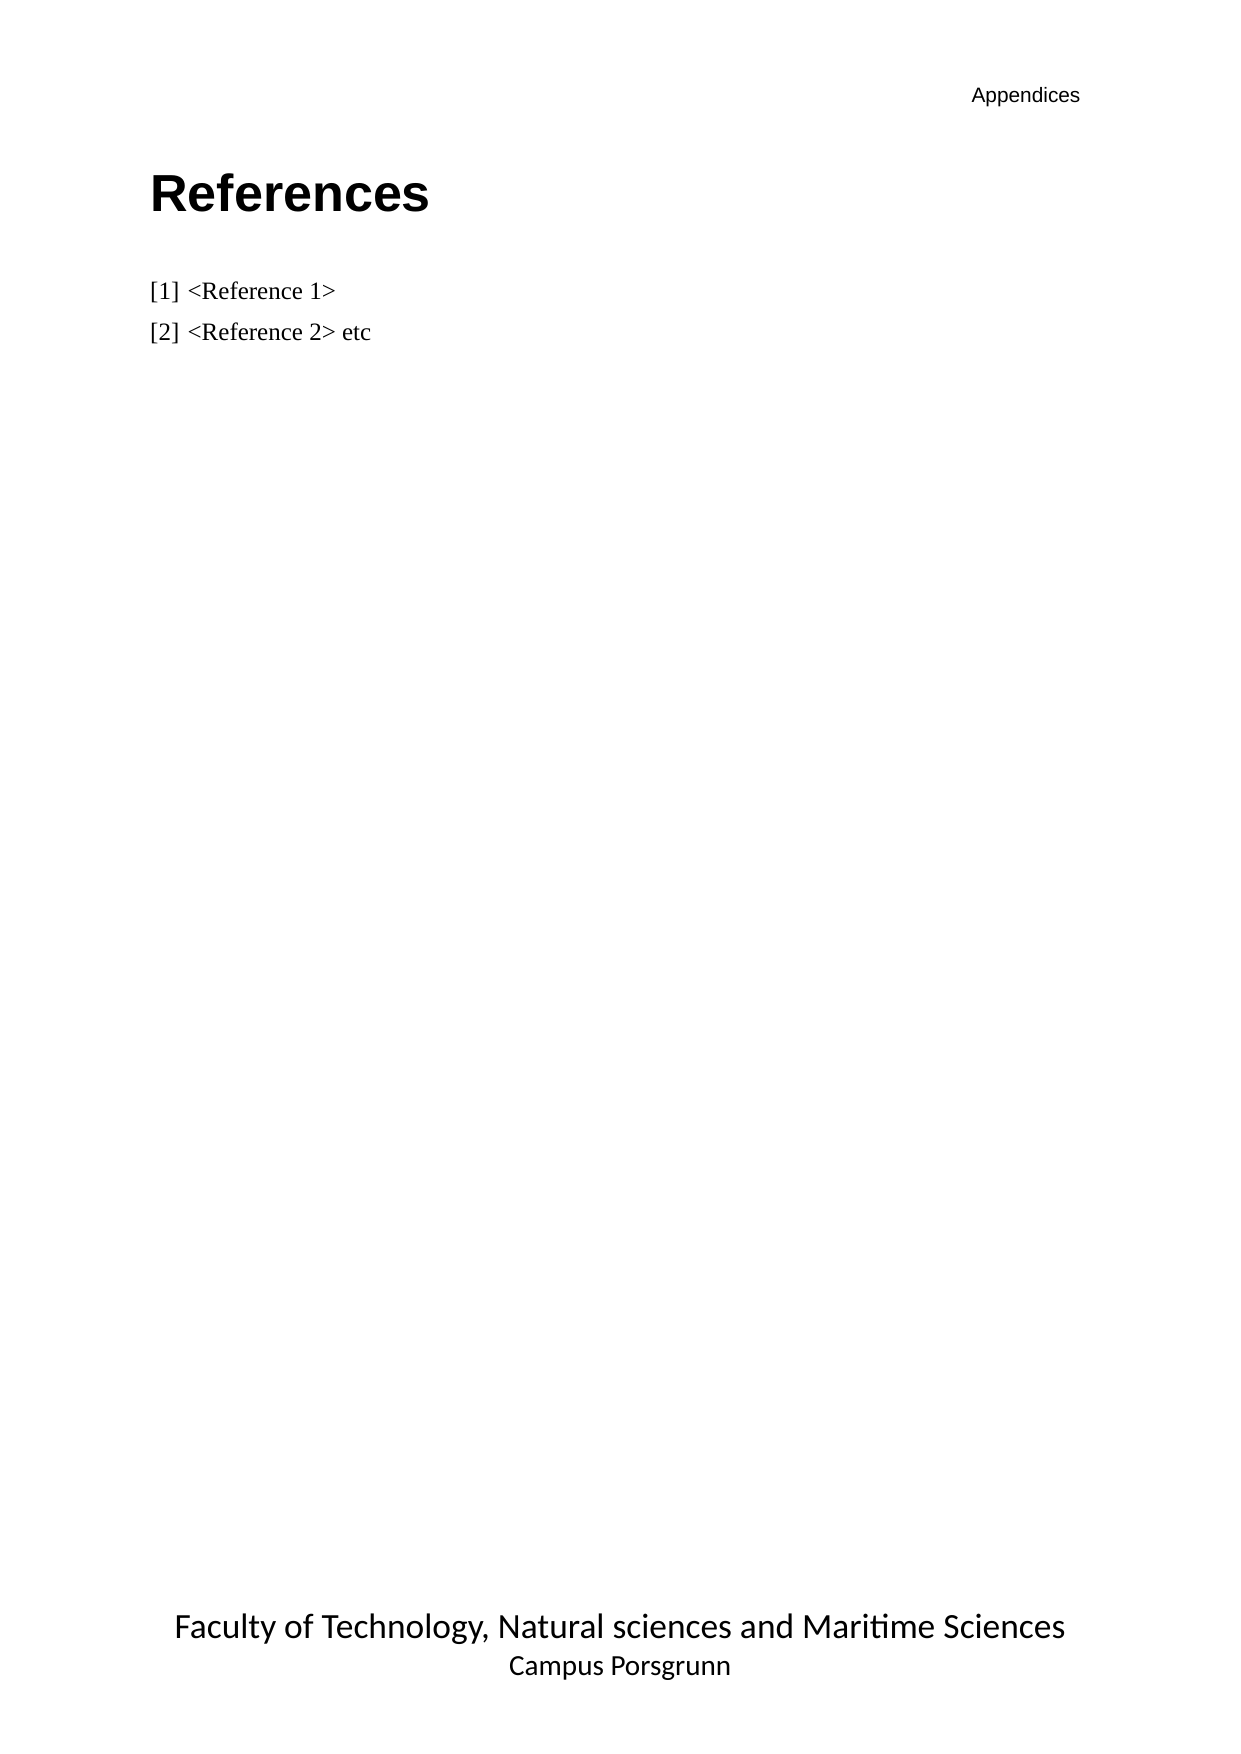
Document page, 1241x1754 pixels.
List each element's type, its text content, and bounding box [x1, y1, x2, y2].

list <Reference 2> etc [150, 317, 1090, 346]
list <Reference 1> [150, 276, 1090, 305]
text References [150, 162, 1090, 222]
